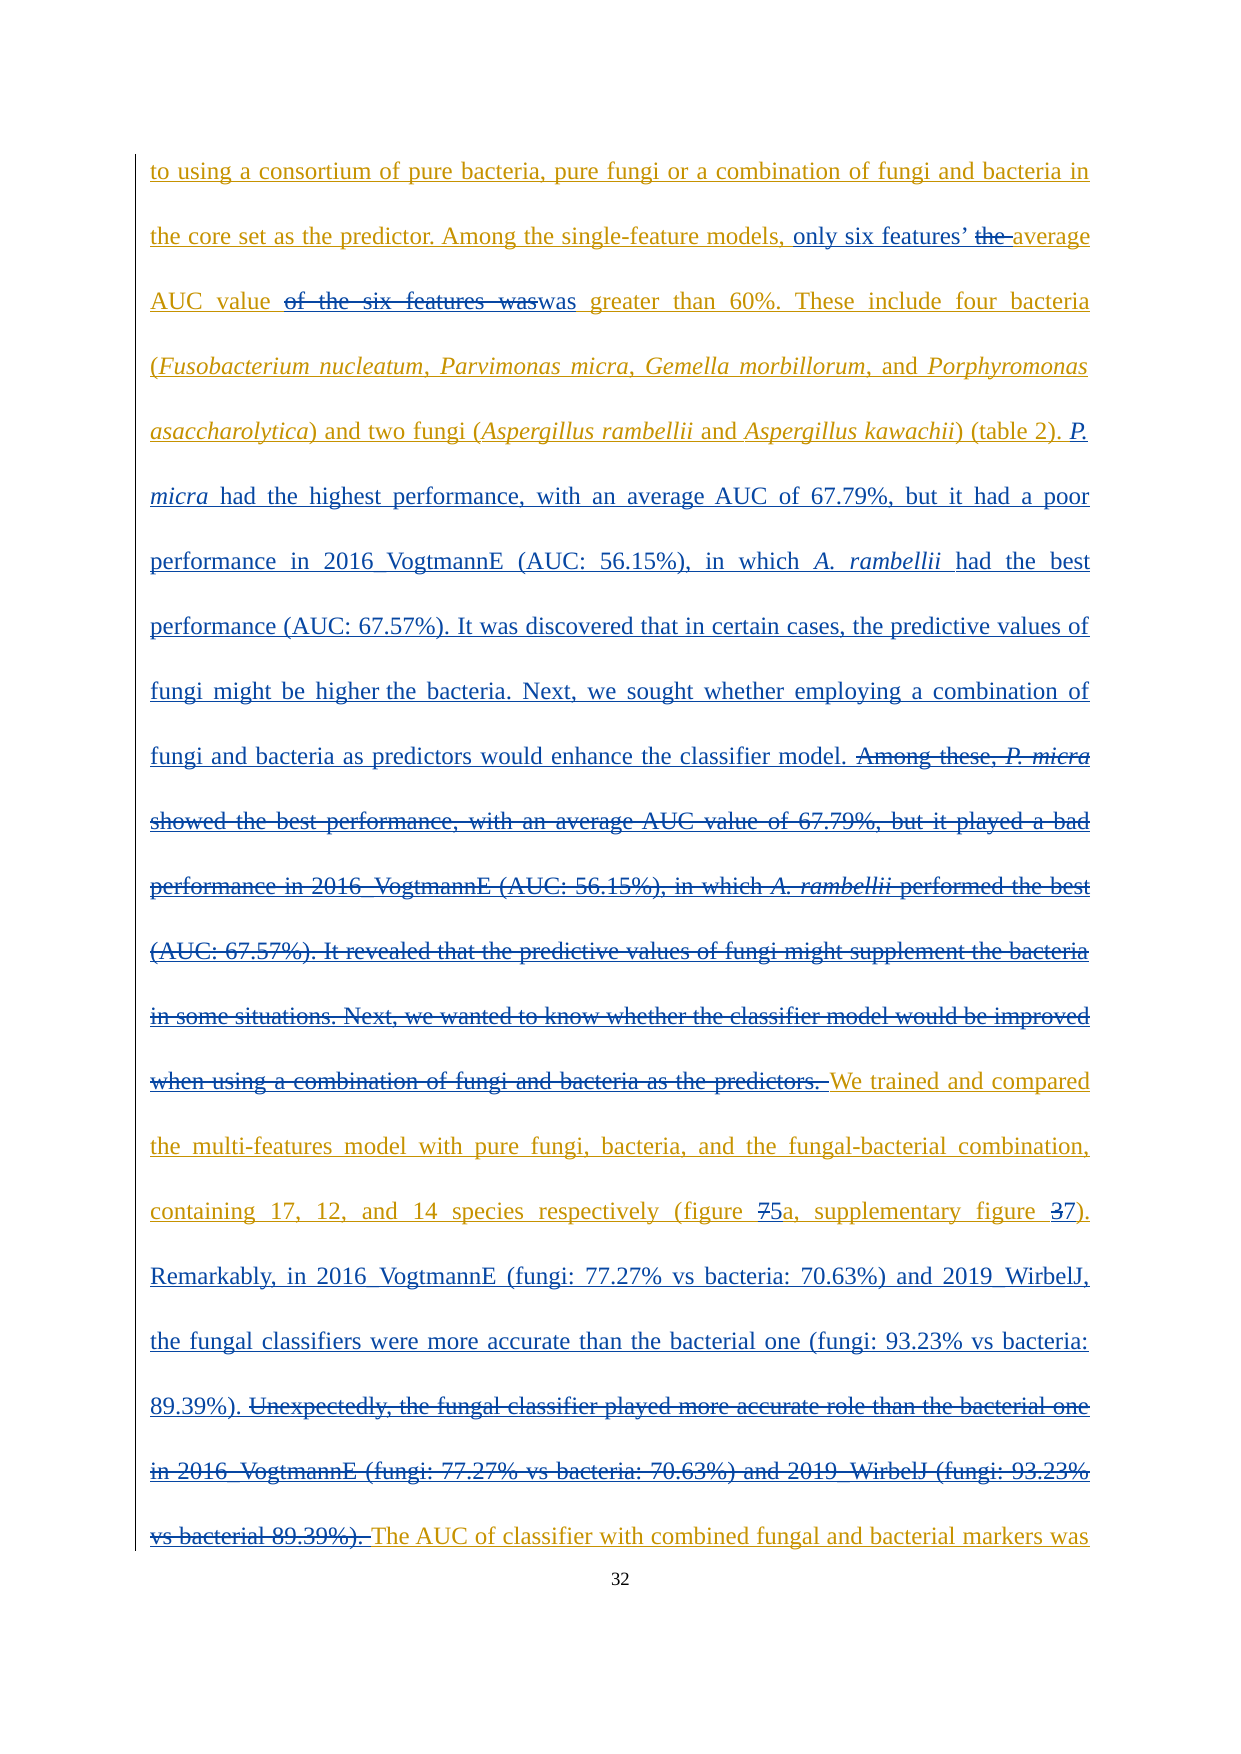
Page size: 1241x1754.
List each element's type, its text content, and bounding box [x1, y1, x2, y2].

text 7,8 [150, 1482, 1090, 1546]
text 7,8 [150, 507, 1090, 571]
text 7,8 [150, 1287, 1090, 1416]
text 7,8 [150, 154, 1090, 181]
text 7,8 [150, 1417, 1090, 1471]
text 7,8 [150, 1222, 1090, 1286]
text 7,8 [150, 182, 1090, 246]
text 7,8 [150, 1092, 1090, 1156]
text 7,8 [150, 1027, 1090, 1091]
text 7,8 [150, 572, 1090, 636]
text 7,8 [150, 832, 1090, 886]
text 7,8 [150, 247, 1090, 311]
text 7,8 [150, 637, 1090, 701]
text 7,8 [150, 897, 1090, 1016]
text 7,8 [150, 767, 1090, 821]
text 7,8 [150, 1157, 1090, 1221]
text 7,8 [150, 312, 1090, 506]
text 7,8 [150, 702, 1090, 766]
